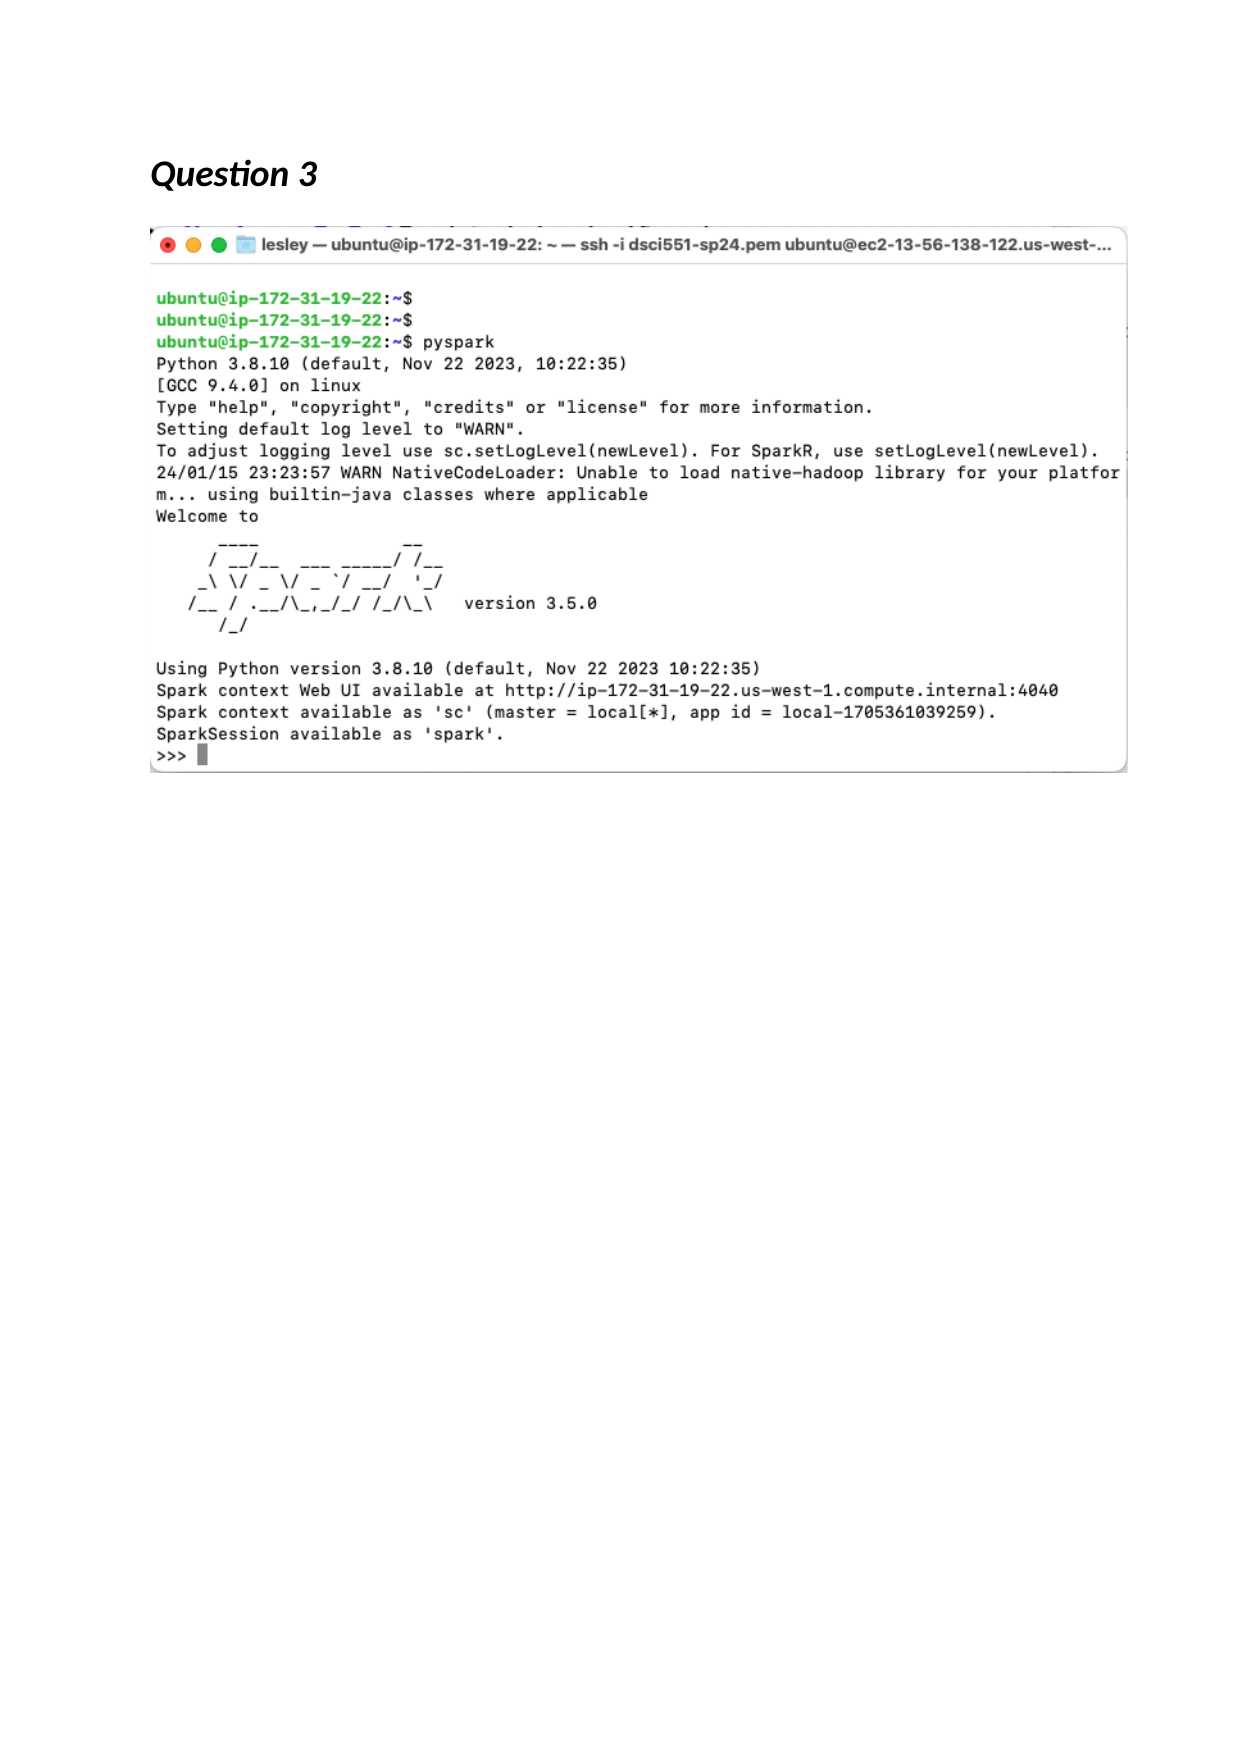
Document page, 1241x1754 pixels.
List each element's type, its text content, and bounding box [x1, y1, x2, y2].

text Question 3 [150, 150, 1090, 196]
picture [150, 226, 1128, 773]
